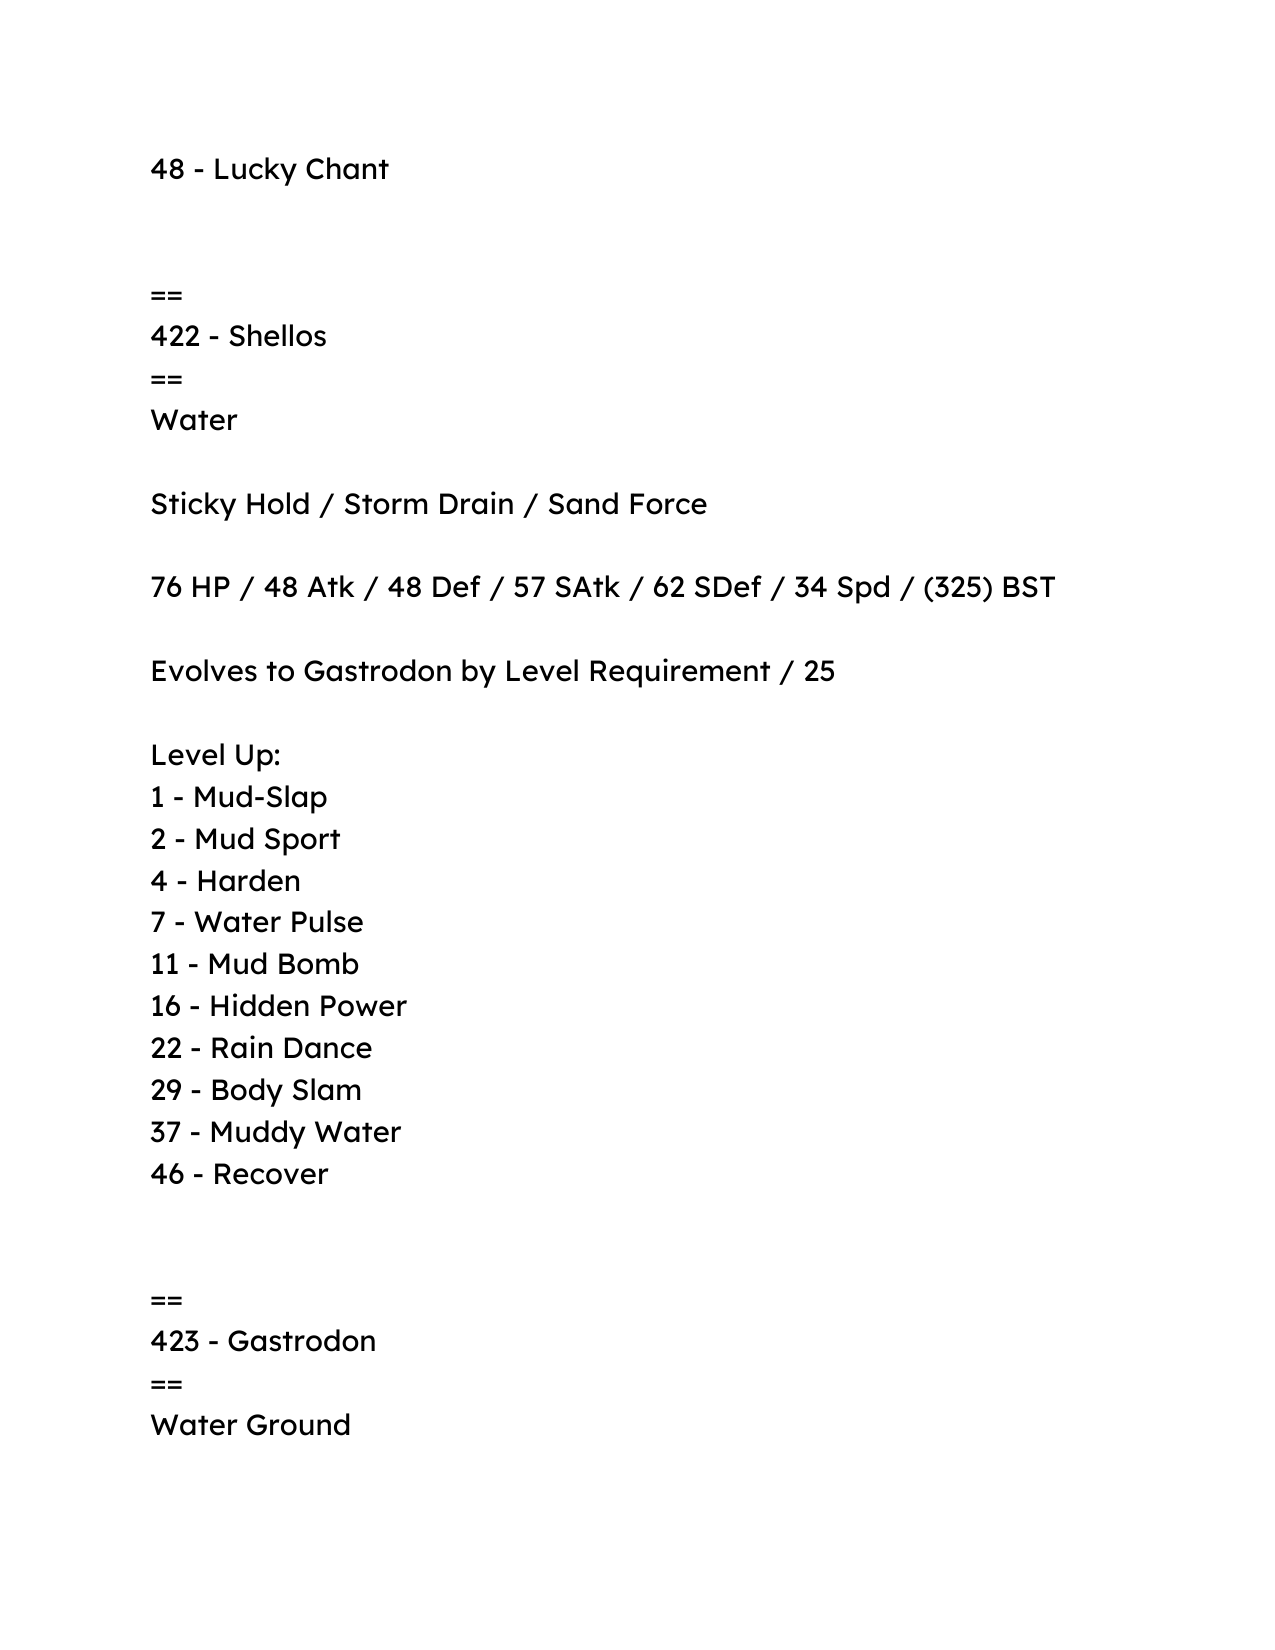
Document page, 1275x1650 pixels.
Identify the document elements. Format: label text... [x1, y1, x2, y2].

text Evolves to Gastrodon by Level Requirement / 25 [150, 652, 1125, 689]
text 76 HP / 48 Atk / 48 Def / 57 SAtk / 62 SDef / 34 Spd / (325) BST [150, 569, 1125, 605]
text 4 - Harden [150, 862, 1125, 898]
text Sticky Hold / Storm Drain / Sand Force [150, 485, 1125, 521]
text 7 - Water Pulse [150, 904, 1125, 940]
text 422 - Shellos [150, 317, 1125, 354]
text 22 - Rain Dance [150, 1029, 1125, 1066]
text Water Ground [150, 1406, 1125, 1443]
text Level Up: [150, 736, 1125, 773]
text == [150, 1281, 1125, 1317]
text == [150, 1364, 1125, 1401]
text 2 - Mud Sport [150, 820, 1125, 856]
text 29 - Body Slam [150, 1071, 1125, 1108]
text 1 - Mud-Slap [150, 778, 1125, 814]
text 423 - Gastrodon [150, 1322, 1125, 1359]
text == [150, 359, 1125, 396]
text Water [150, 401, 1125, 438]
text 48 - Lucky Chant [150, 150, 1125, 186]
text 37 - Muddy Water [150, 1113, 1125, 1149]
text 16 - Hidden Power [150, 987, 1125, 1024]
text 46 - Recover [150, 1155, 1125, 1191]
text 11 - Mud Bomb [150, 946, 1125, 982]
text == [150, 276, 1125, 312]
